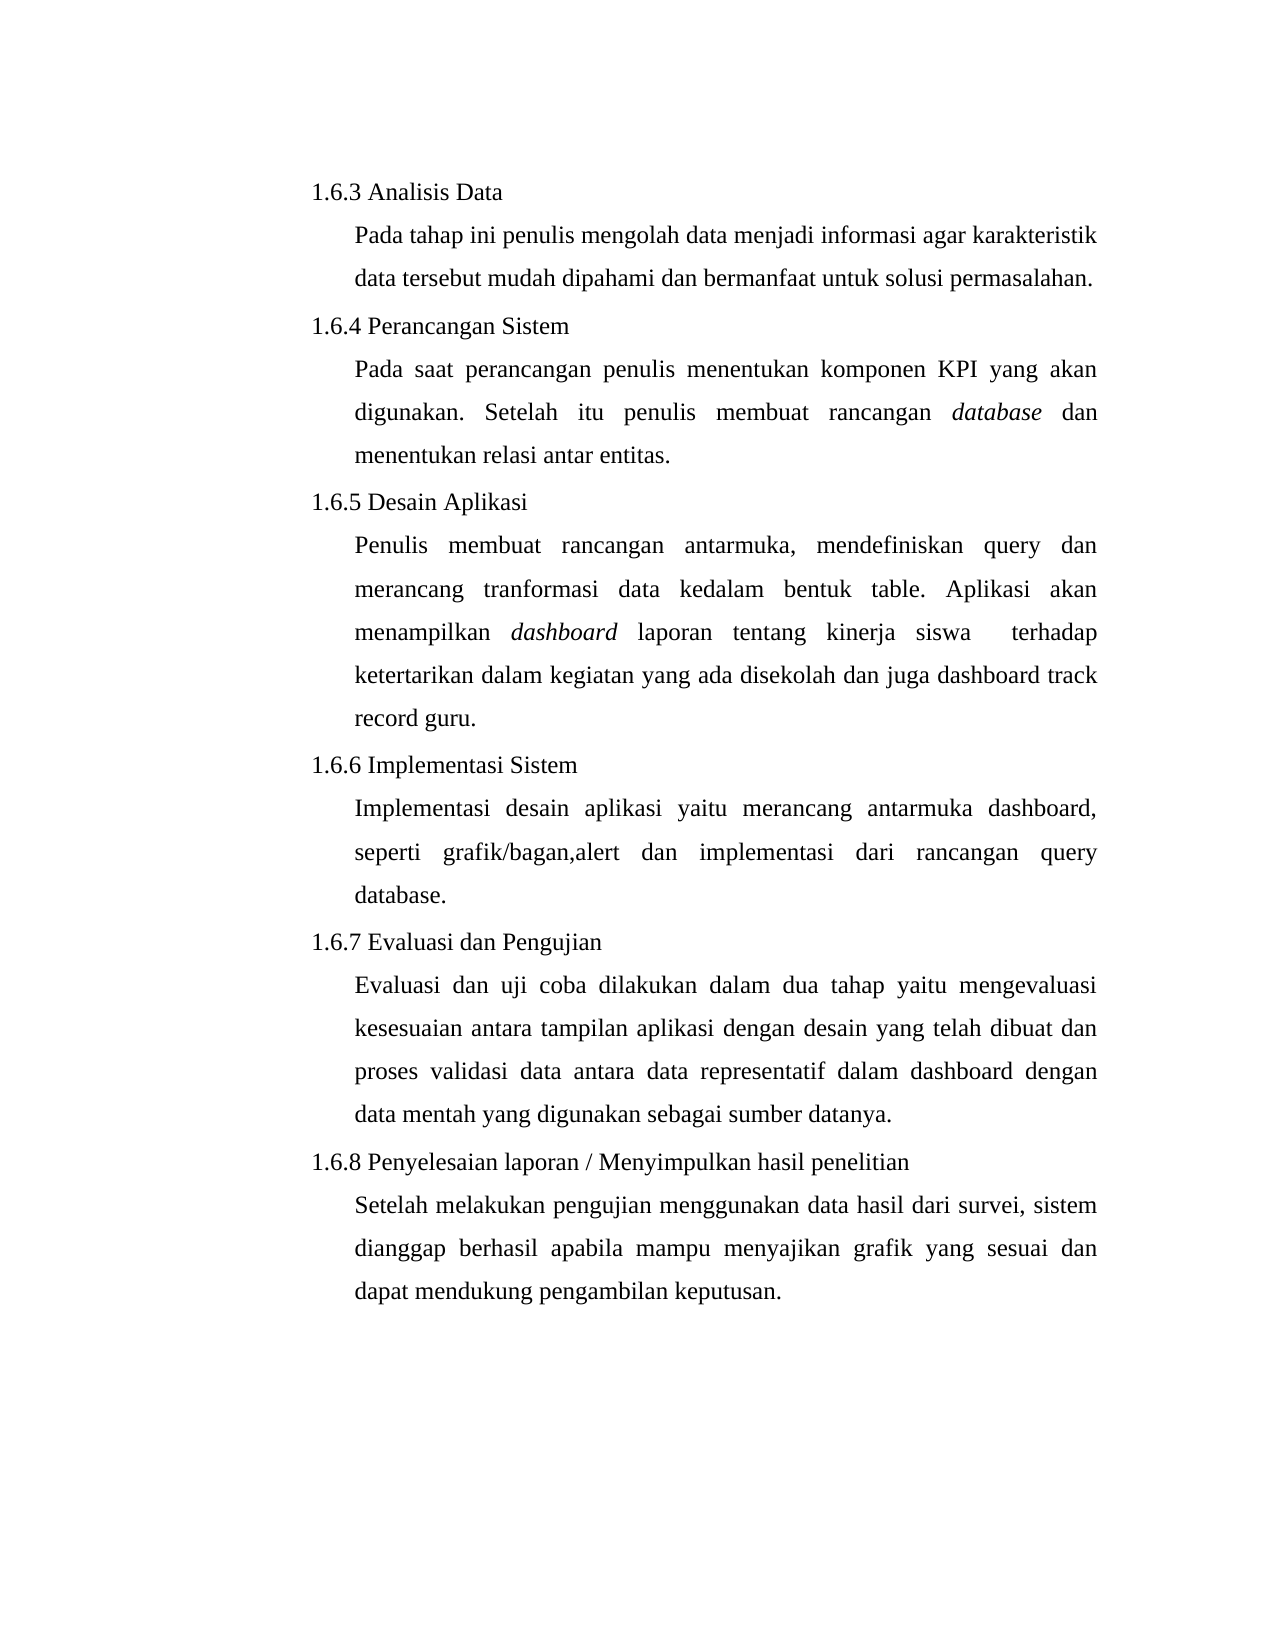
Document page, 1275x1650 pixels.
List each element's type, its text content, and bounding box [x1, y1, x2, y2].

list Evaluasi dan uji coba dilakukan dalam dua tahap yaitu mengevaluasi kesesuaian antara tampilan aplikasi dengan desain yang telah dibuat dan proses validasi data antara data representatif dalam dashboard dengan data mentah yang digunakan sebagai sumber datanya. [354, 970, 1098, 1128]
subtitle Penyelesaian laporan / Menyimpulkan hasil penelitian [311, 1147, 1098, 1176]
list Pada tahap ini penulis mengolah data menjadi informasi agar karakteristik data tersebut mudah dipahami dan bermanfaat untuk solusi permasalahan. [354, 220, 1098, 292]
list Penulis membuat rancangan antarmuka, mendefiniskan query dan merancang tranformasi data kedalam bentuk table. Aplikasi akan menampilkan dashboard laporan tentang kinerja siswa terhadap ketertarikan dalam kegiatan yang ada disekolah dan juga dashboard track record guru. [354, 531, 1098, 732]
list Implementasi desain aplikasi yaitu merancang antarmuka dashboard, seperti grafik/bagan,alert dan implementasi dari rancangan query database. [354, 793, 1098, 908]
list Setelah melakukan pengujian menggunakan data hasil dari survei, sistem dianggap berhasil apabila mampu menyajikan grafik yang sesuai dan dapat mendukung pengambilan keputusan. [354, 1190, 1098, 1305]
subtitle Evaluasi dan Pengujian [311, 927, 1098, 956]
subtitle Desain Aplikasi [311, 487, 1098, 516]
list Pada saat perancangan penulis menentukan komponen KPI yang akan digunakan. Setelah itu penulis membuat rancangan database dan menentukan relasi antar entitas. [354, 354, 1098, 469]
subtitle Implementasi Sistem [311, 750, 1098, 779]
subtitle Perancangan Sistem [311, 311, 1098, 339]
subtitle Analisis Data [311, 177, 1098, 206]
